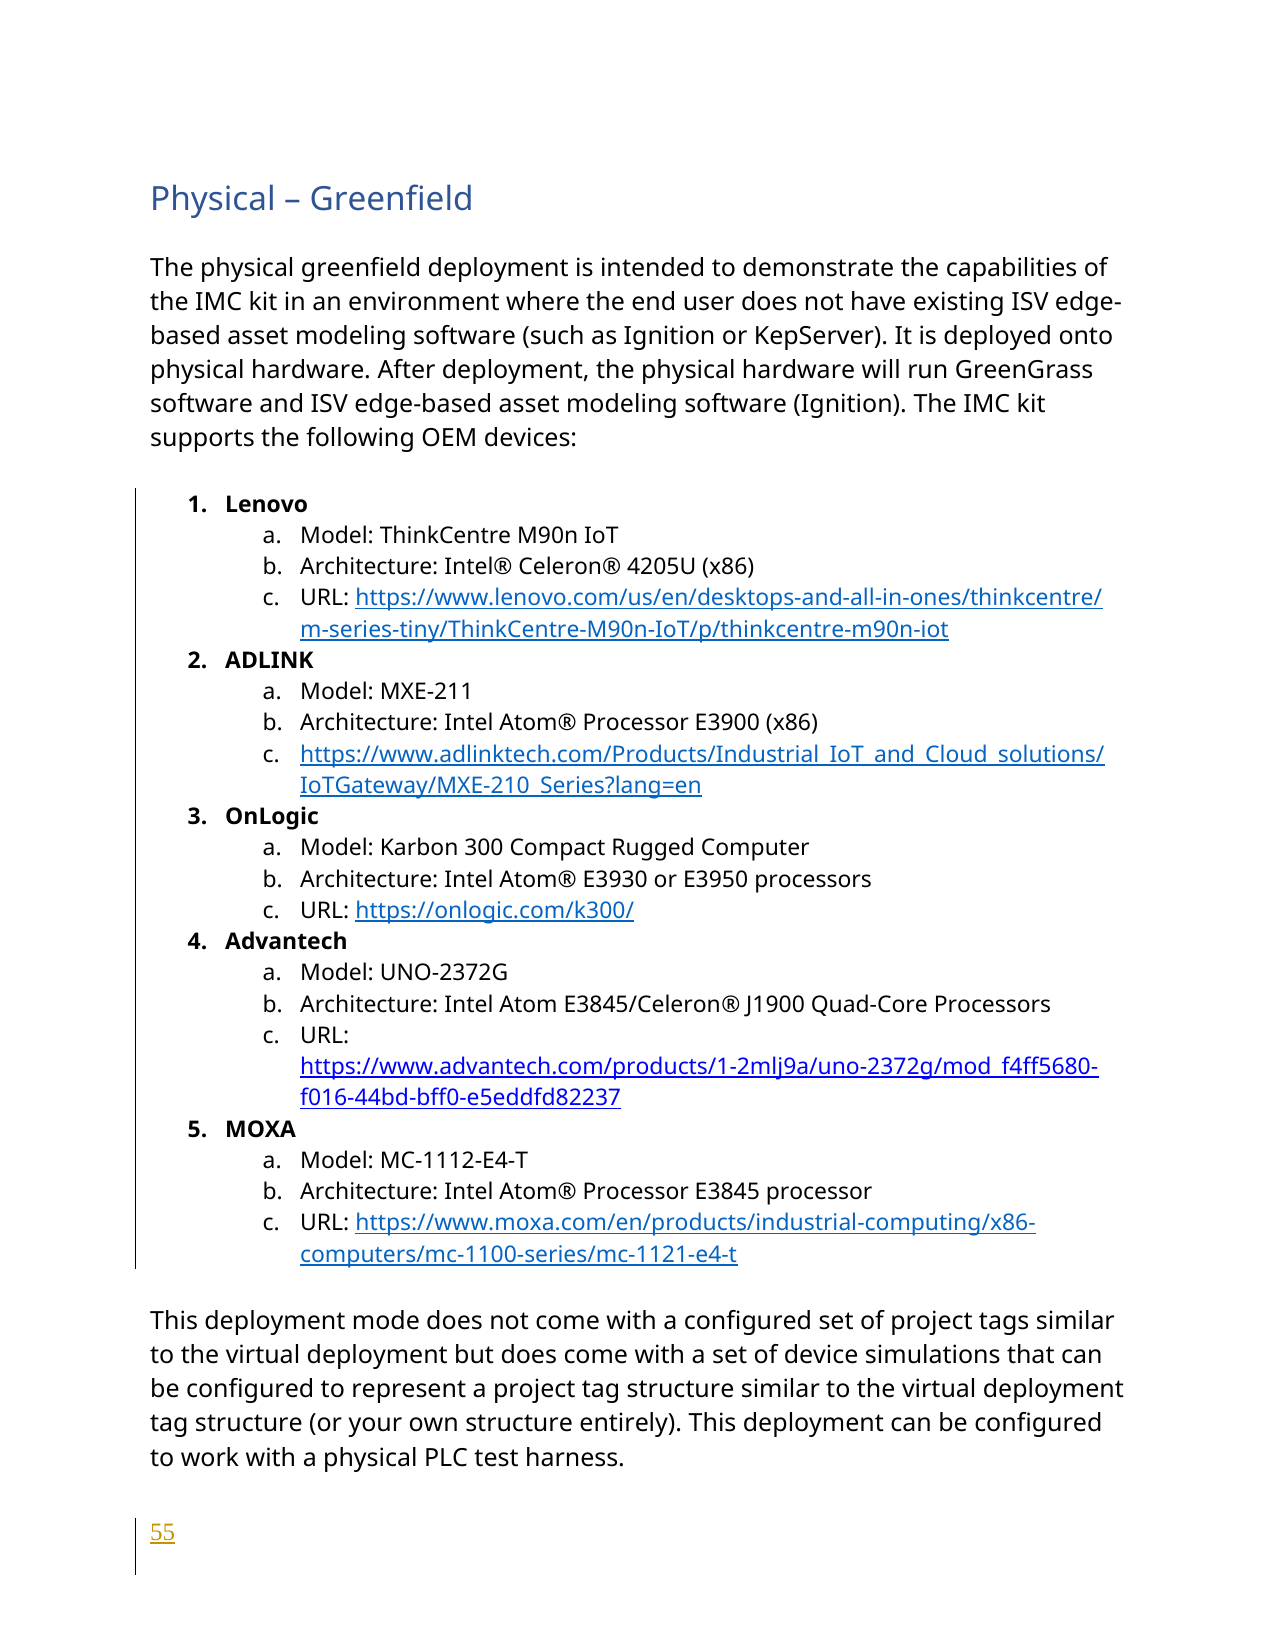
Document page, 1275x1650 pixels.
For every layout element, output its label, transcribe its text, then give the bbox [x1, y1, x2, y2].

list URL: https://onlogic.com/k300/ [262, 894, 1125, 925]
list Architecture: Intel Atom® Processor E3900 (x86) [262, 706, 1125, 738]
list Architecture: Intel Atom E3845/Celeron® J1900 Quad-Core Processors [262, 988, 1125, 1019]
list Architecture: Intel Atom® E3930 or E3950 processors [262, 863, 1125, 894]
list URL: https://www.moxa.com/en/products/industrial-computing/x86-computers/mc-1100-series/mc-1121-e4-t [262, 1206, 1125, 1269]
list Model: ThinkCentre M90n IoT [262, 519, 1125, 550]
list Advantech [187, 925, 1125, 956]
list Architecture: Intel® Celeron® 4205U (x86) [262, 550, 1125, 581]
text The physical greenfield deployment is intended to demonstrate the capabilities of the IMC kit in an environment where the end user does not have existing ISV edge-based asset modeling software (such as Ignition or KepServer). It is deployed onto physical hardware. After deployment, the physical hardware will run GreenGrass software and ISV edge-based asset modeling software (Ignition). The IMC kit supports the following OEM devices: [150, 249, 1125, 453]
list OnLogic [187, 800, 1125, 831]
list Lenovo [187, 488, 1125, 519]
text This deployment mode does not come with a configured set of project tags similar to the virtual deployment but does come with a set of device simulations that can be configured to represent a project tag structure similar to the virtual deployment tag structure (or your own structure entirely). This deployment can be configured to work with a physical PLC test harness. [150, 1303, 1125, 1473]
list https://www.adlinktech.com/Products/Industrial_IoT_and_Cloud_solutions/IoTGateway/MXE-210_Series?lang=en [262, 738, 1125, 800]
list Model: UNO-2372G [262, 956, 1125, 988]
list Architecture: Intel Atom® Processor E3845 processor [262, 1175, 1125, 1206]
list Model: MC-1112-E4-T [262, 1144, 1125, 1175]
list MOXA [187, 1113, 1125, 1144]
list ADLINK [187, 644, 1125, 675]
list Model: MXE-211 [262, 675, 1125, 706]
list Model: Karbon 300 Compact Rugged Computer [262, 831, 1125, 863]
subtitle Physical – Greenfield [150, 175, 1125, 220]
list URL: https://www.lenovo.com/us/en/desktops-and-all-in-ones/thinkcentre/m-series-tiny/ThinkCentre-M90n-IoT/p/thinkcentre-m90n-iot [262, 581, 1125, 644]
list URL: https://www.advantech.com/products/1-2mlj9a/uno-2372g/mod_f4ff5680-f016-44bd-bff0-e5eddfd82237 [262, 1019, 1125, 1113]
